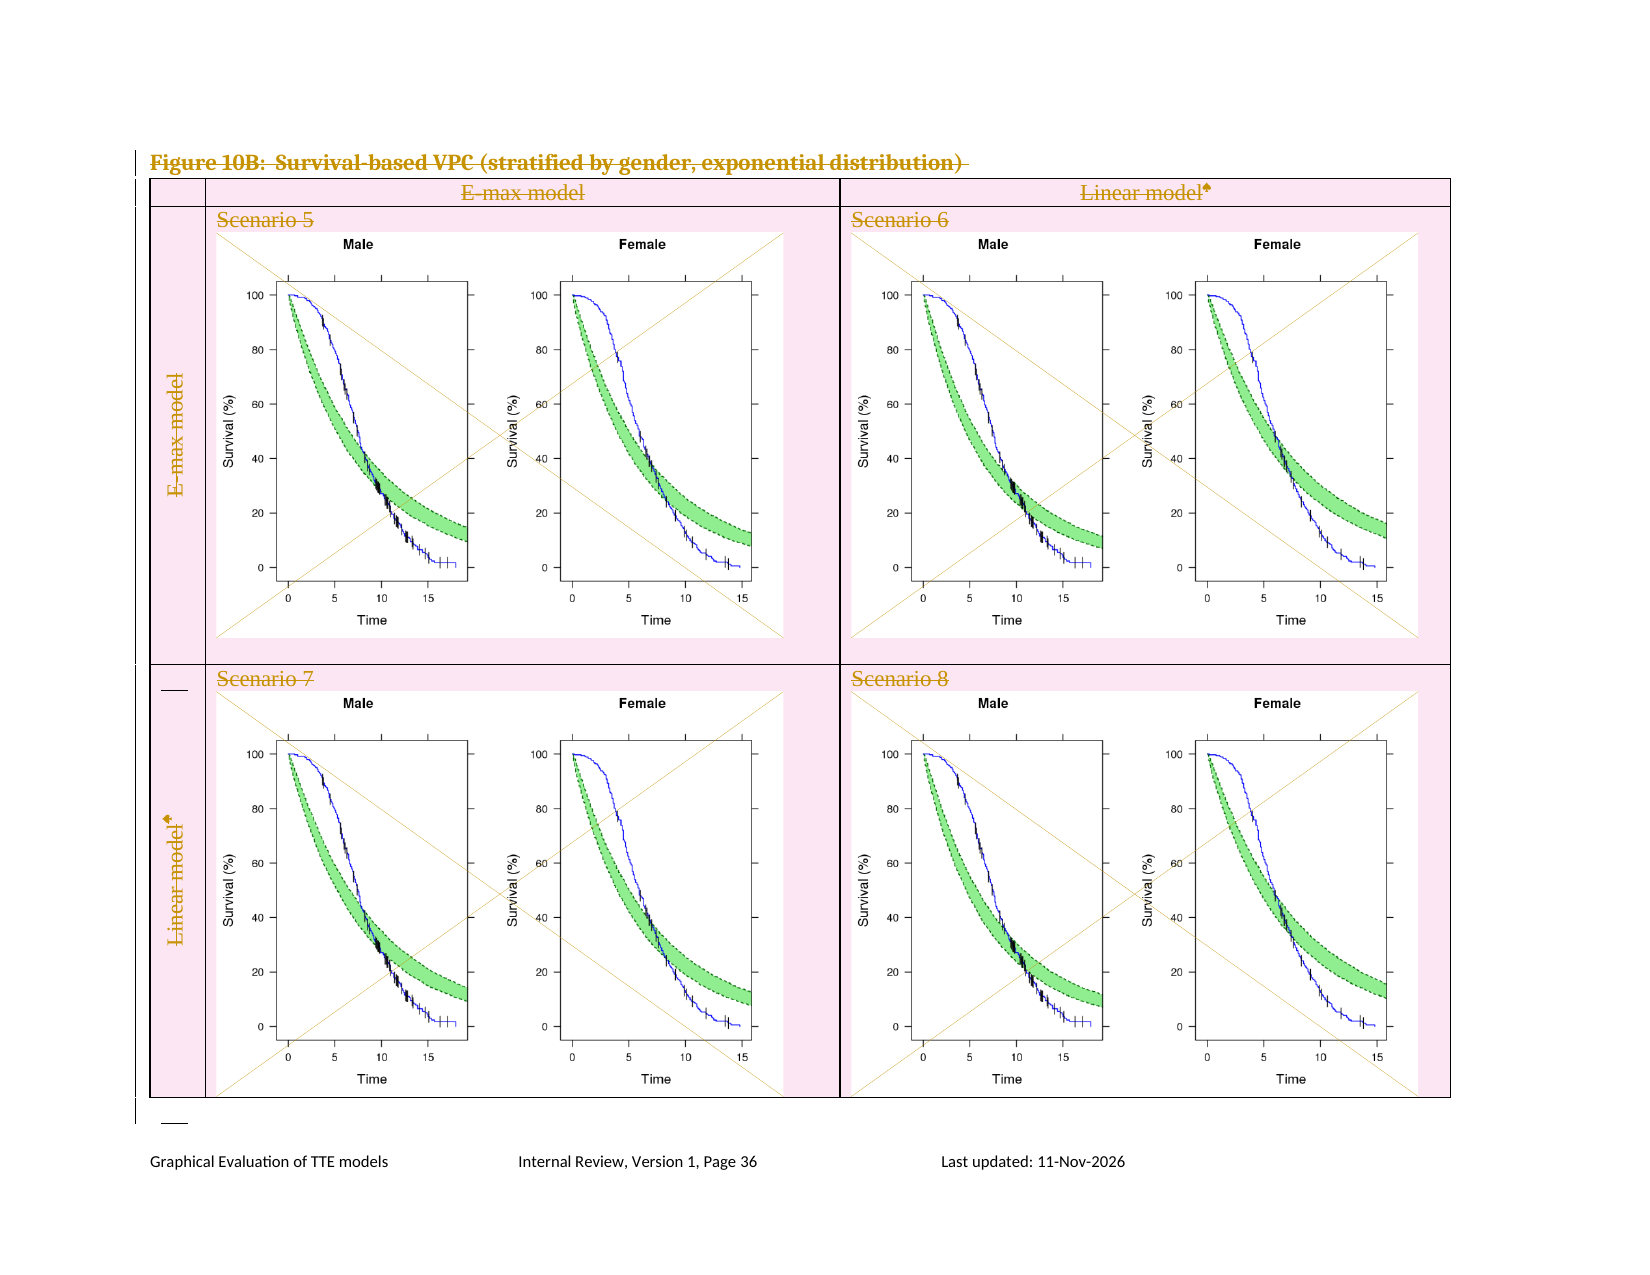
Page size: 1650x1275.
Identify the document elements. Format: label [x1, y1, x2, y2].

picture [218, 691, 782, 893]
picture [851, 693, 1133, 1095]
picture [852, 691, 1417, 893]
picture [1137, 692, 1419, 1096]
picture [851, 234, 1133, 637]
picture [218, 437, 782, 638]
picture [853, 436, 1416, 638]
picture [216, 234, 498, 637]
picture [218, 895, 782, 1097]
picture [852, 232, 1417, 434]
picture [853, 895, 1417, 1097]
picture [502, 693, 784, 1096]
picture [216, 693, 498, 1096]
picture [501, 234, 784, 637]
picture [1136, 234, 1419, 637]
picture [217, 232, 783, 434]
